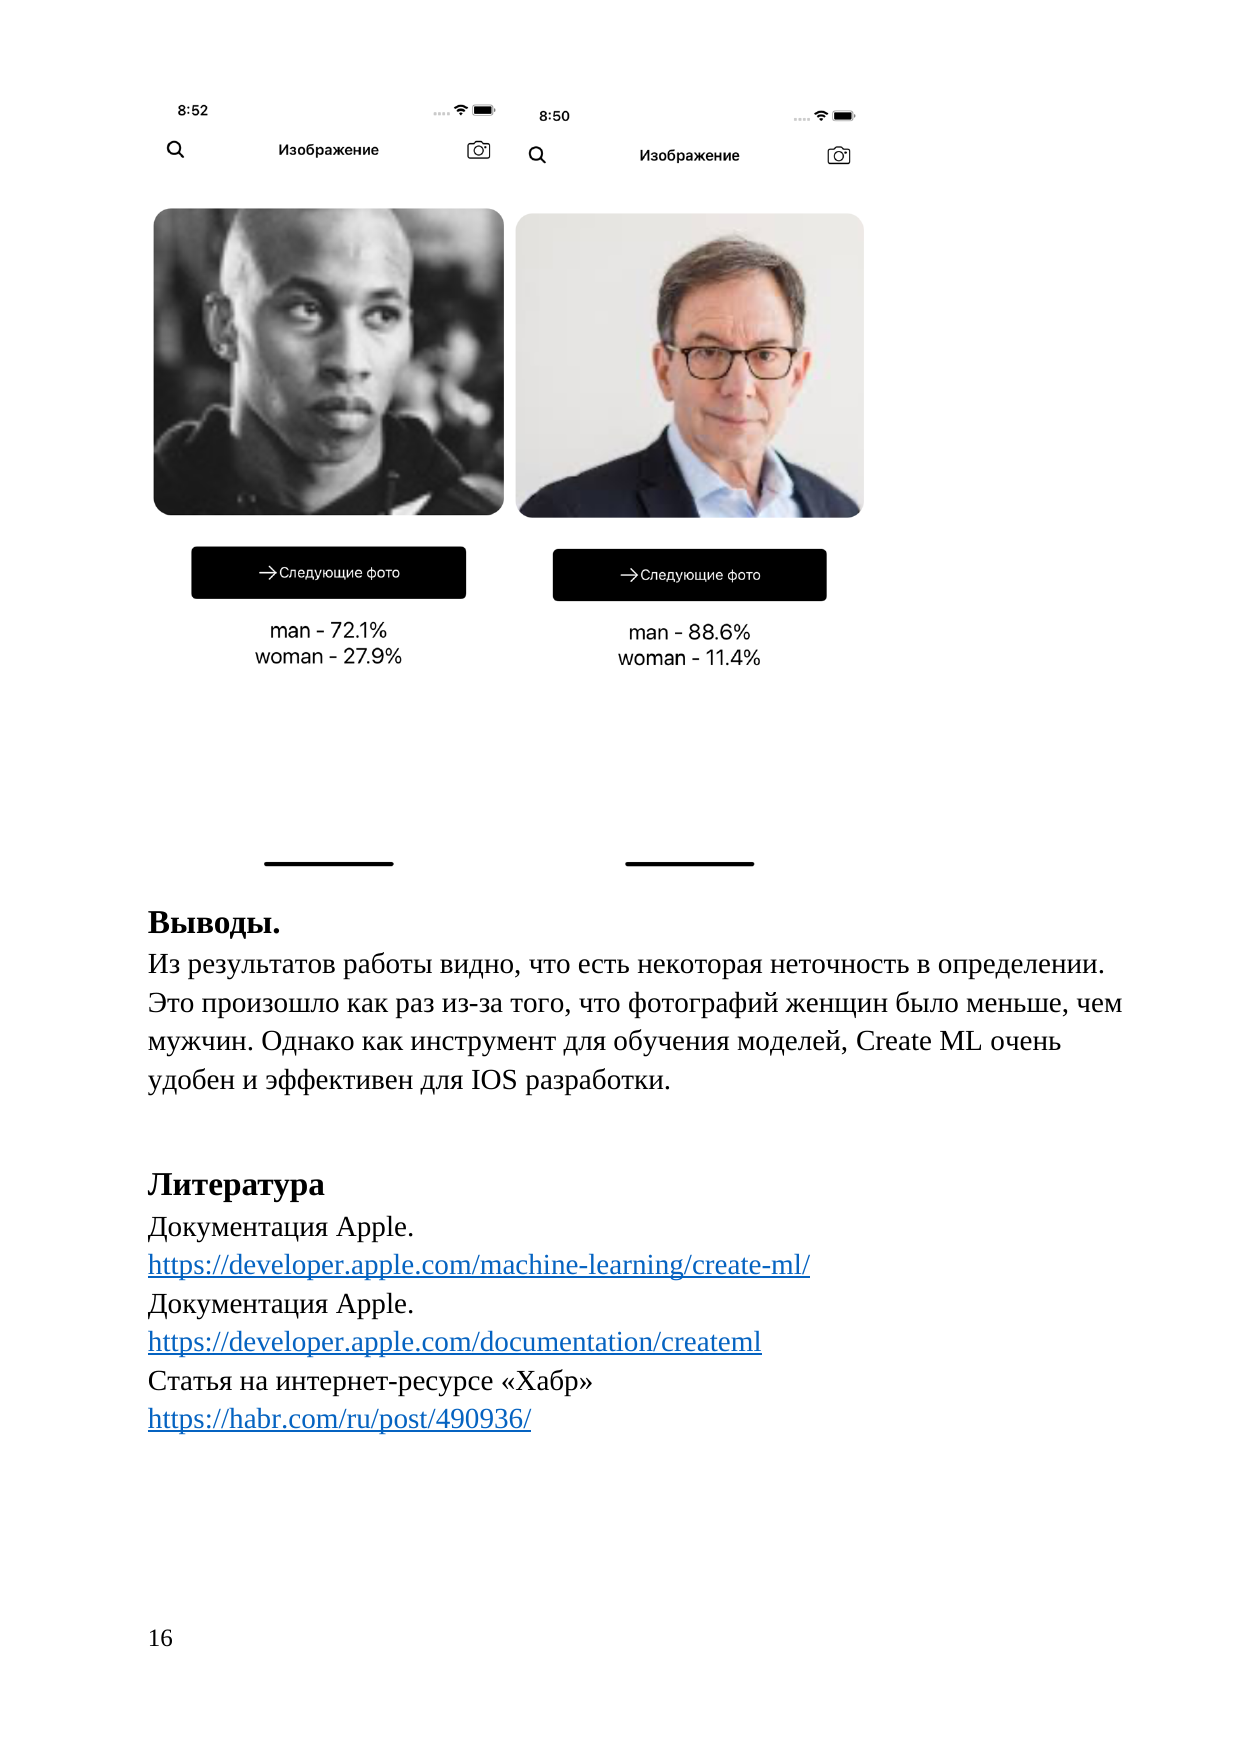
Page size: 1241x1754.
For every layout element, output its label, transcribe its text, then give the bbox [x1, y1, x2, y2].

text Документация Apple. [148, 1286, 1152, 1319]
text https://developer.apple.com/machine-learning/create-ml/ [148, 1247, 1152, 1281]
text Из результатов работы видно, что есть некоторая неточность в определении. Это произошло как раз из-за того, что фотографий женщин было меньше, чем мужчин. Однако как инструмент для обучения моделей, Create ML очень удобен и эффективен для IOS разработки. [148, 946, 1152, 1096]
text https://habr.com/ru/post/490936/ [148, 1401, 1152, 1435]
subtitle Литература [148, 1164, 1152, 1202]
picture [147, 88, 870, 873]
subtitle Выводы. [148, 902, 1152, 940]
text https://developer.apple.com/documentation/createml [148, 1324, 1152, 1358]
text Статья на интернет-ресурсе «Хабр» [148, 1363, 1152, 1396]
text Документация Apple. [148, 1209, 1152, 1242]
